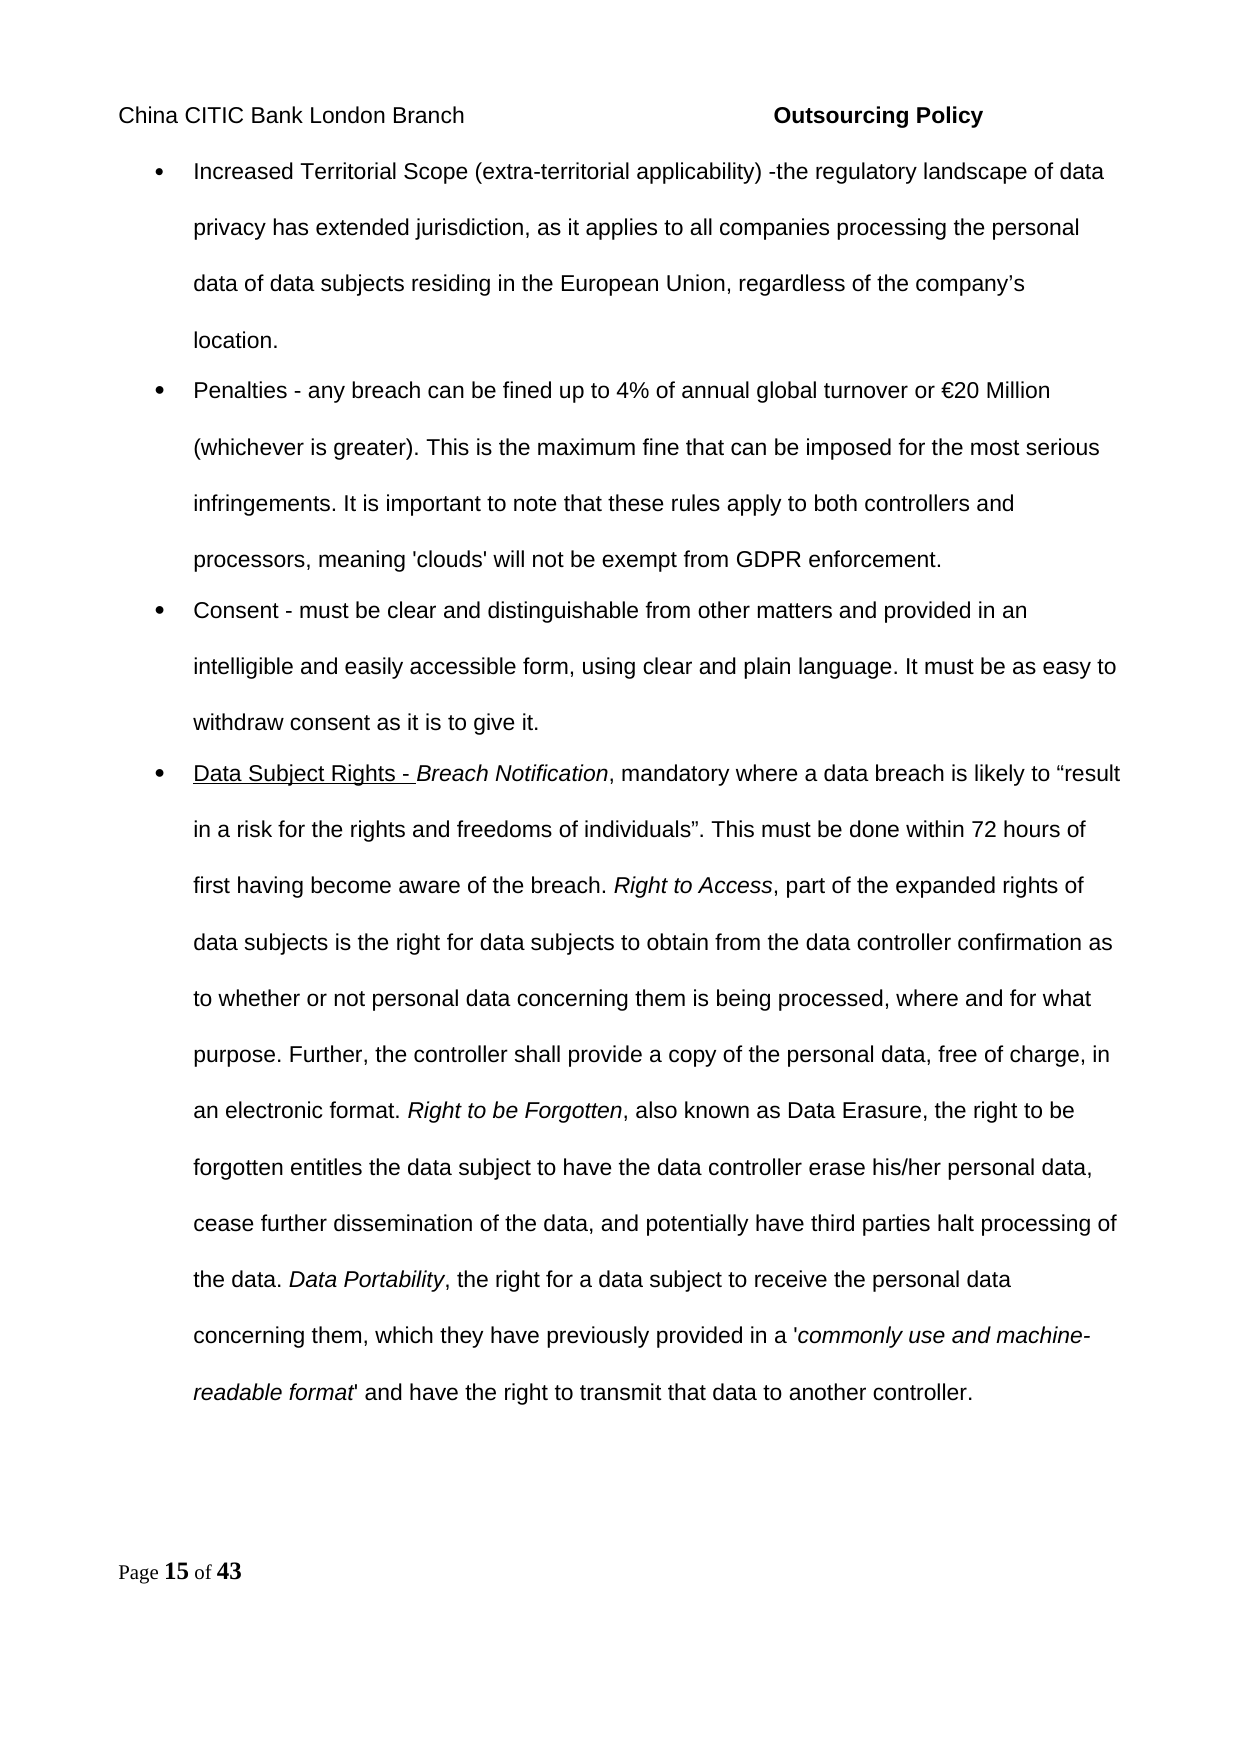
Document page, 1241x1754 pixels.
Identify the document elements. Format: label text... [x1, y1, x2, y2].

list Penalties - any breach can be fined up to 4% of annual global turnover or €20 Million (whichever is greater). This is the maximum fine that can be imposed for the most serious infringements. It is important to note that these rules apply to both controllers and processors, meaning 'clouds' will not be exempt from GDPR enforcement. [156, 372, 1122, 578]
list Increased Territorial Scope (extra-territorial applicability) -the regulatory landscape of data privacy has extended jurisdiction, as it applies to all companies processing the personal data of data subjects residing in the European Union, regardless of the company’s location. [156, 152, 1122, 359]
list Consent - must be clear and distinguishable from other matters and provided in an intelligible and easily accessible form, using clear and plain language. It must be as easy to withdraw consent as it is to give it. ​ [156, 591, 1122, 741]
list Data Subject Rights - Breach Notification, mandatory where a data breach is likely to “result in a risk for the rights and freedoms of individuals”. This must be done within 72 hours of first having become aware of the breach. Right to Access, part of the expanded rights of data subjects is the right for data subjects to obtain from the data controller confirmation as to whether or not personal data concerning them is being processed, where and for what purpose. Further, the controller shall provide a copy of the personal data, free of charge, in an electronic format. Right to be Forgotten, also known as Data Erasure, the right to be forgotten entitles the data subject to have the data controller erase his/her personal data, cease further dissemination of the data, and potentially have third parties halt processing of the data. Data Portability, the right for a data subject to receive the personal data concerning them, which they have previously provided in a 'commonly use and machine-readable format' and have the right to transmit that data to another controller. [156, 754, 1122, 1411]
